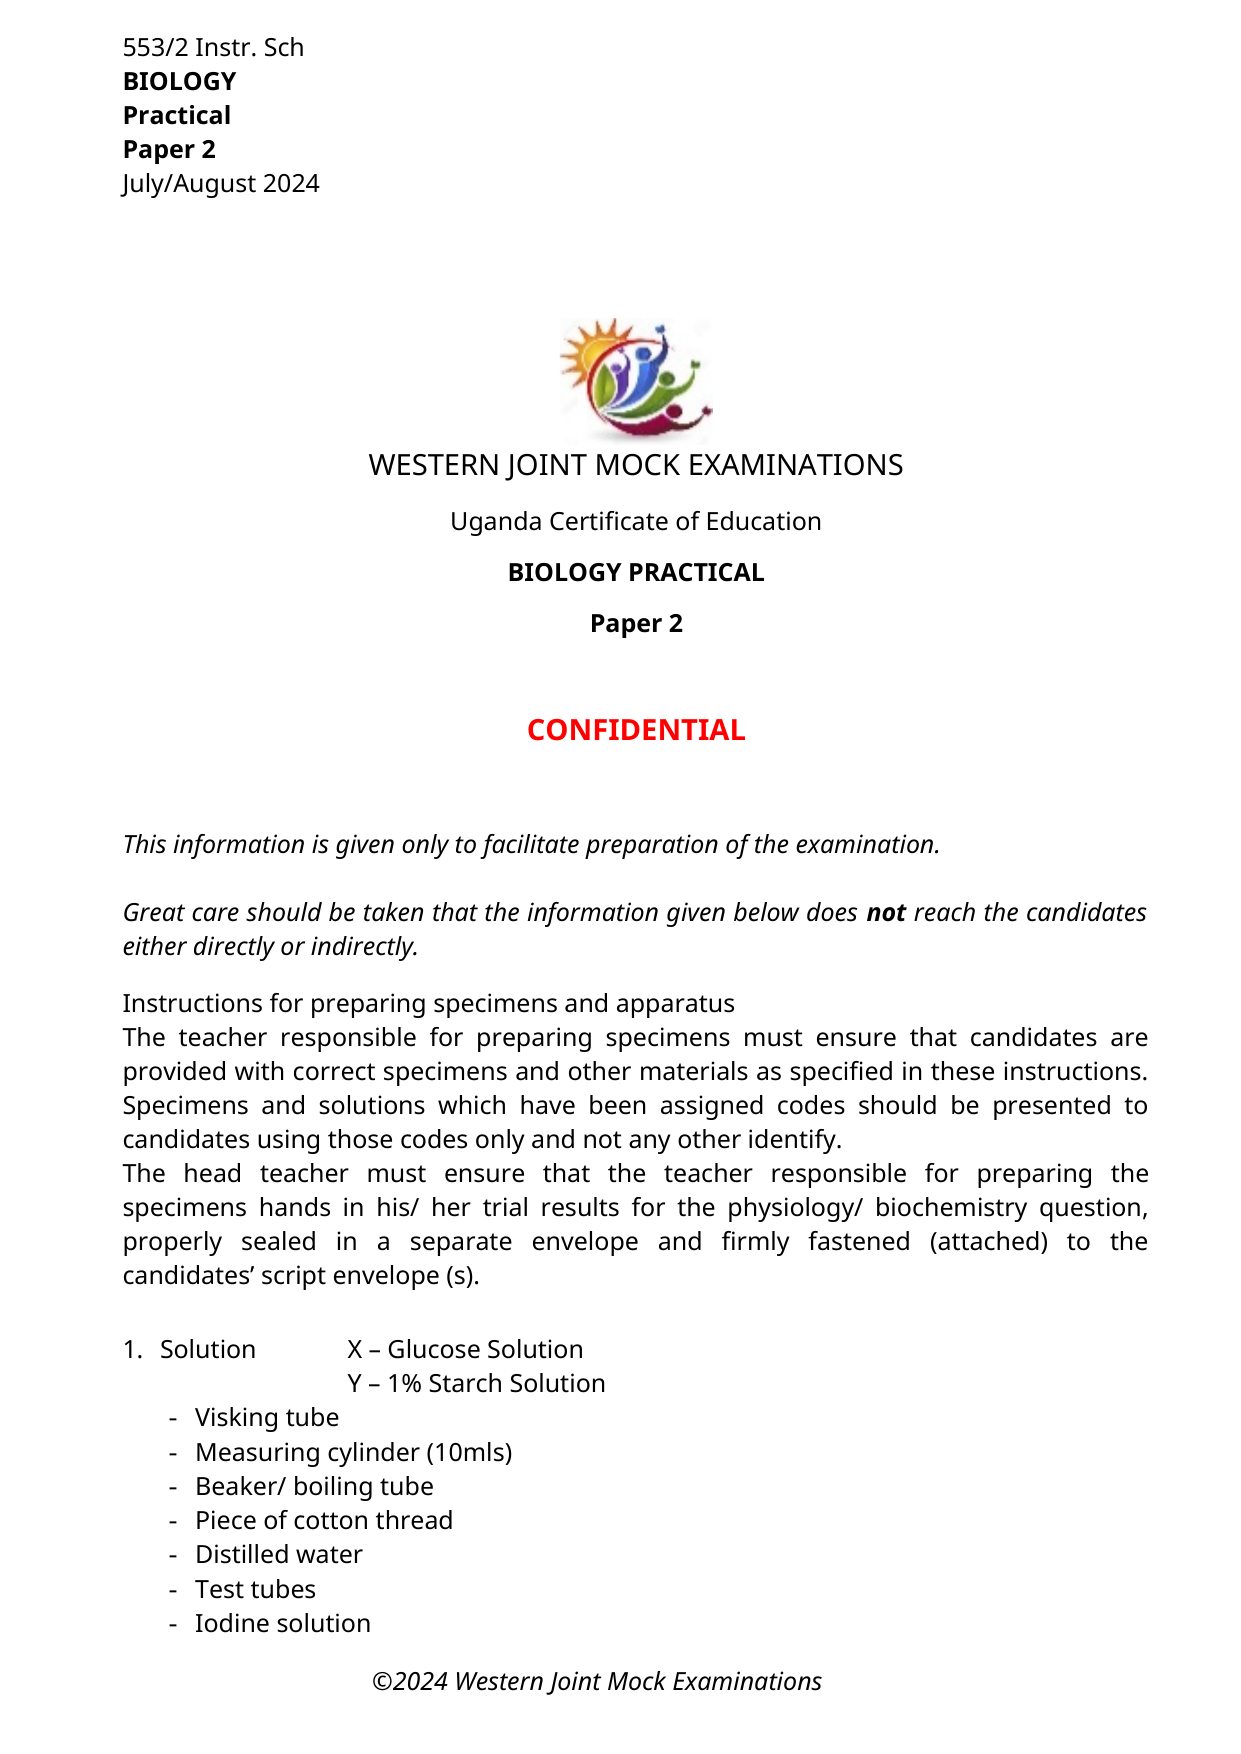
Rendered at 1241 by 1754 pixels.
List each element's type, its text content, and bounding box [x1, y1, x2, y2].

list Piece of cotton thread [165, 1503, 1150, 1537]
list Distilled water [165, 1537, 1150, 1571]
text Paper 2 [122, 606, 1150, 640]
list Test tubes [165, 1571, 1150, 1606]
text The teacher responsible for preparing specimens must ensure that candidates are provided with correct specimens and other materials as specified in these instructions. Specimens and solutions which have been assigned codes should be presented to candidates using those codes only and not any other identify. [122, 1019, 1150, 1156]
text BIOLOGY PRACTICAL [122, 555, 1150, 589]
text 553/2 Instr. Sch [122, 29, 1150, 64]
text CONFIDENTIAL [122, 710, 1150, 749]
list Y – 1% Starch Solution [347, 1366, 1150, 1400]
list Solution X – Glucose Solution [122, 1332, 1150, 1366]
text Great care should be taken that the information given below does not reach the candidates either directly or indirectly. [122, 895, 1150, 963]
text This information is given only to facilitate preparation of the examination. [122, 827, 1150, 861]
text July/August 2024 [122, 166, 1150, 200]
text Paper 2 [122, 132, 1150, 166]
text Uganda Certificate of Education [122, 504, 1150, 538]
text Instructions for preparing specimens and apparatus [122, 986, 1150, 1019]
list Visking tube [165, 1400, 1150, 1434]
text WESTERN JOINT MOCK EXAMINATIONS [122, 444, 1150, 484]
text Practical [122, 98, 1150, 132]
text BIOLOGY [122, 64, 1150, 98]
list Beaker/ boiling tube [165, 1468, 1150, 1503]
text The head teacher must ensure that the teacher responsible for preparing the specimens hands in his/ her trial results for the physiology/ biochemistry question, properly sealed in a separate envelope and firmly fastened (attached) to the candidates’ script envelope (s). [122, 1156, 1150, 1292]
picture [559, 318, 713, 445]
list Measuring cylinder (10mls) [165, 1434, 1150, 1468]
list Iodine solution [165, 1606, 1150, 1640]
